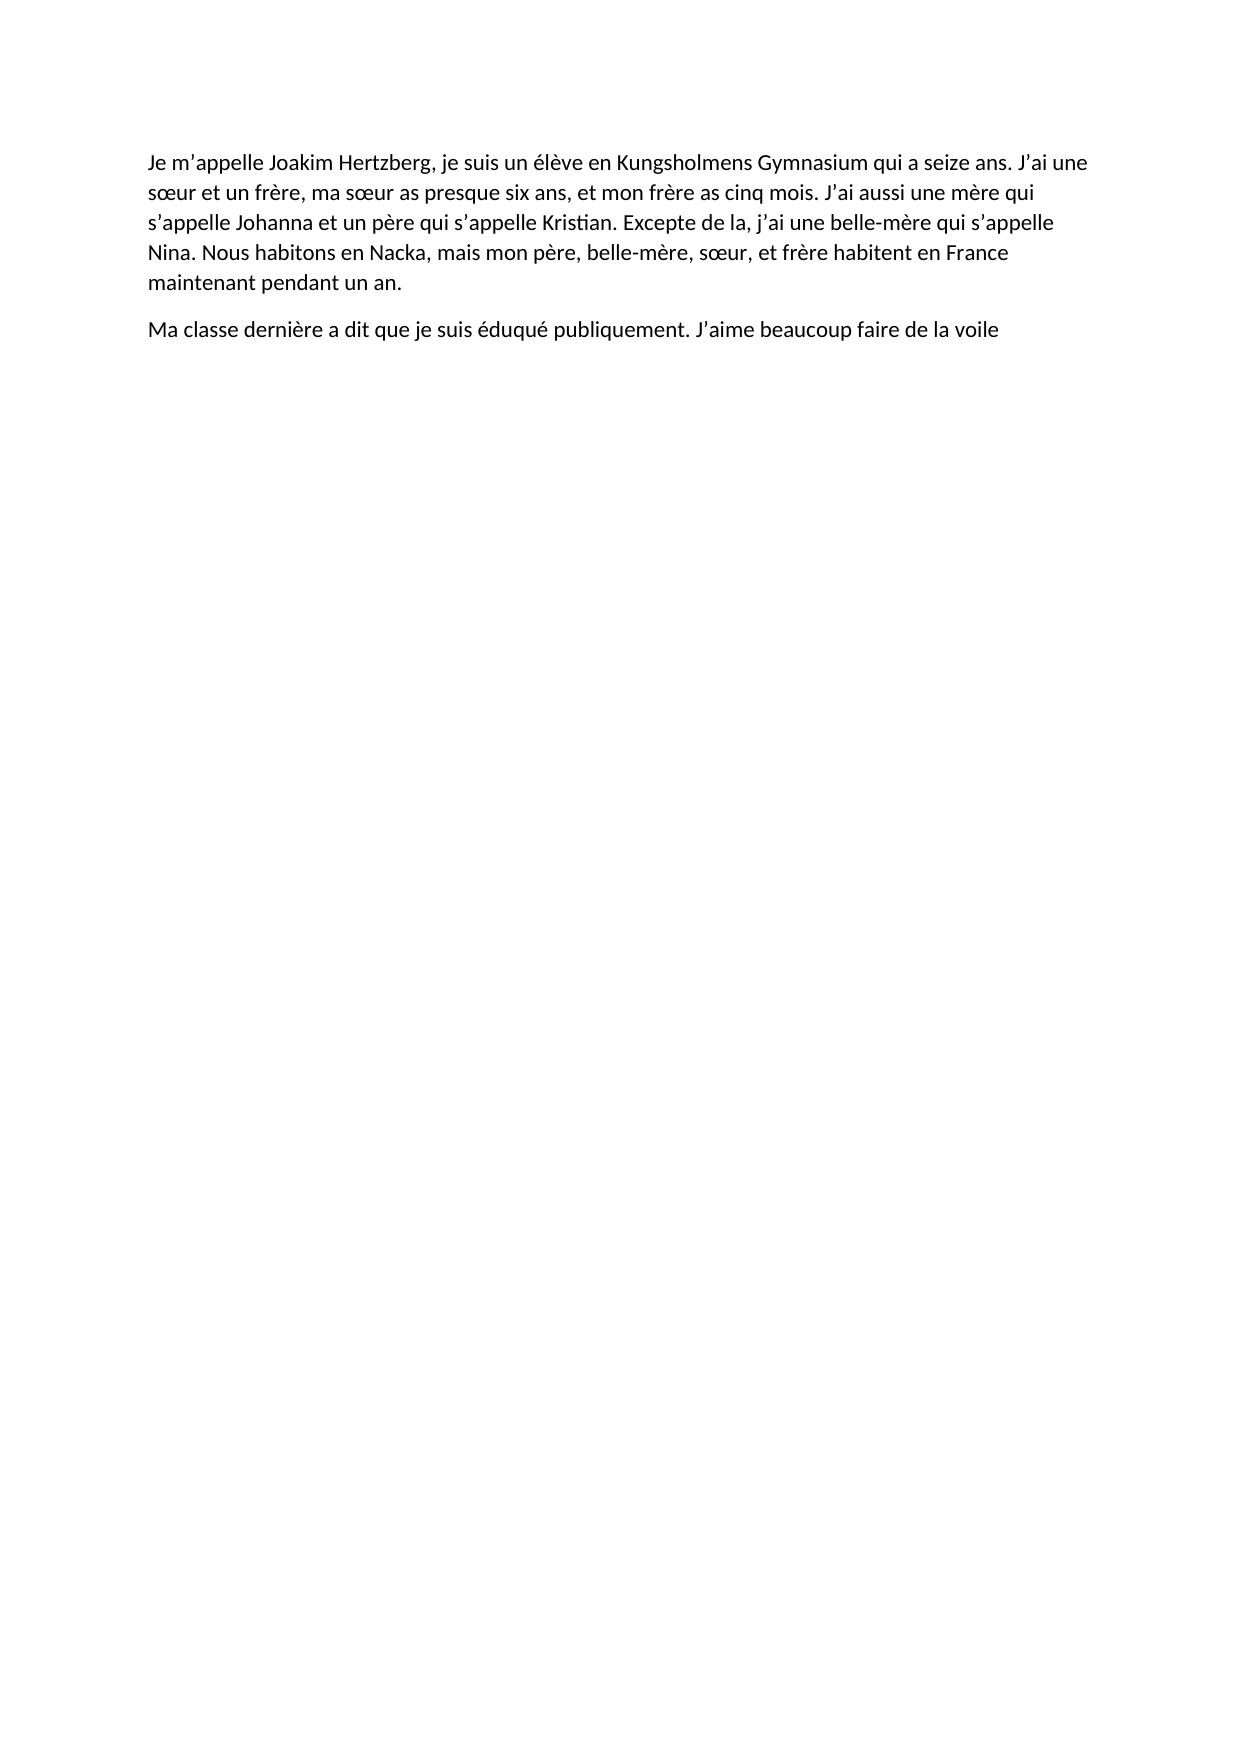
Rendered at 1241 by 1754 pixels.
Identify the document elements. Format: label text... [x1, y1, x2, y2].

text Je m’appelle Joakim Hertzberg, je suis un élève en Kungsholmens Gymnasium qui a seize ans. J’ai une sœur et un frère, ma sœur as presque six ans, et mon frère as cinq mois. J’ai aussi une mère qui s’appelle Johanna et un père qui s’appelle Kristian. Excepte de la, j’ai une belle-mère qui s’appelle Nina. Nous habitons en Nacka, mais mon père, belle-mère, sœur, et frère habitent en France maintenant pendant un an. [148, 148, 1093, 296]
text Ma classe dernière a dit que je suis éduqué publiquement. J’aime beaucoup faire de la voile [148, 315, 1093, 343]
